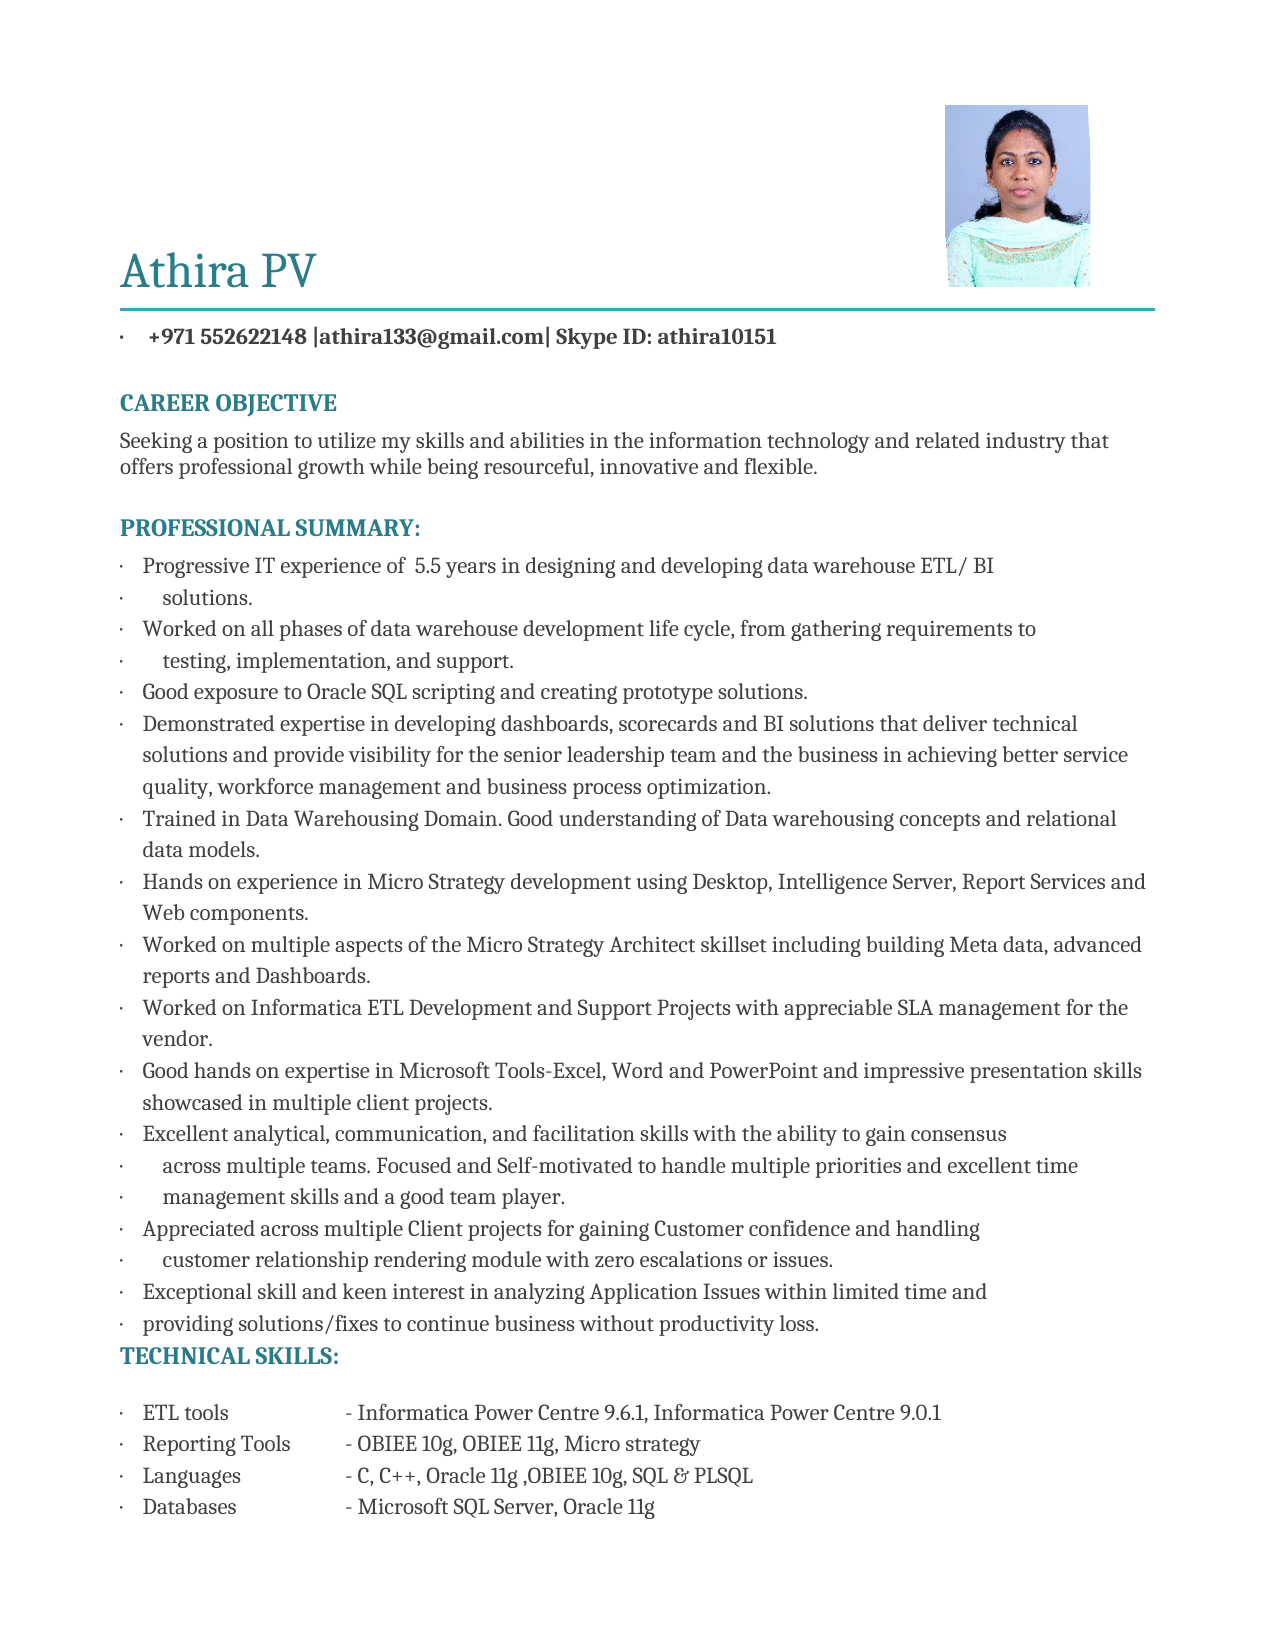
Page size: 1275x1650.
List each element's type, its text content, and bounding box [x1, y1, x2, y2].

list Reporting Tools - OBIEE 10g, OBIEE 11g, Micro strategy [120, 1431, 1155, 1457]
list Good hands on expertise in Microsoft Tools-Excel, Word and PowerPoint and impressive presentation skills showcased in multiple client projects. [120, 1058, 1155, 1116]
title Athira PV [120, 105, 1155, 308]
list solutions. [120, 584, 1155, 611]
picture [945, 105, 1091, 287]
list testing, implementation, and support. [120, 647, 1155, 674]
list Worked on multiple aspects of the Micro Strategy Architect skillset including building Meta data, advanced reports and Dashboards. [120, 932, 1155, 989]
list Good exposure to Oracle SQL scripting and creating prototype solutions. [120, 679, 1155, 705]
list providing solutions/fixes to continue business without productivity loss. [120, 1310, 1155, 1337]
list Trained in Data Warehousing Domain. Good understanding of Data warehousing concepts and relational data models. [120, 805, 1155, 863]
text Seeking a position to utilize my skills and abilities in the information technology and related industry that offers professional growth while being resourceful, innovative and flexible. [120, 428, 1155, 480]
list Demonstrated expertise in developing dashboards, scorecards and BI solutions that deliver technical solutions and provide visibility for the senior leadership team and the business in achieving better service quality, workforce management and business process optimization. [120, 711, 1155, 800]
subtitle PROFESSIONAL SUMMARY: [120, 514, 1155, 542]
list across multiple teams. Focused and Self-motivated to handle multiple priorities and excellent time [120, 1152, 1155, 1179]
list Exceptional skill and keen interest in analyzing Application Issues within limited time and [120, 1279, 1155, 1305]
list customer relationship rendering module with zero escalations or issues. [120, 1247, 1155, 1273]
list +971 552622148 |athira133@gmail.com| Skype ID: athira10151 [120, 323, 1155, 350]
subtitle CAREER OBJECTIVE [120, 388, 1155, 417]
list Worked on all phases of data warehouse development life cycle, from gathering requirements to [120, 616, 1155, 642]
list Hands on experience in Micro Strategy development using Desktop, Intelligence Server, Report Services and Web components. [120, 868, 1155, 926]
list Worked on Informatica ETL Development and Support Projects with appreciable SLA management for the vendor. [120, 995, 1155, 1053]
list ETL tools - Informatica Power Centre 9.6.1, Informatica Power Centre 9.0.1 [120, 1399, 1155, 1426]
text TECHNICAL SKILLS: [120, 1342, 1155, 1371]
list management skills and a good team player. [120, 1184, 1155, 1210]
list Databases - Microsoft SQL Server, Oracle 11g [120, 1494, 1155, 1520]
list Progressive IT experience of 5.5 years in designing and developing data warehouse ETL/ BI [120, 553, 1155, 579]
list Languages - C, C++, Oracle 11g ,OBIEE 10g, SQL & PLSQL [120, 1462, 1155, 1489]
list Excellent analytical, communication, and facilitation skills with the ability to gain consensus [120, 1121, 1155, 1147]
list Appreciated across multiple Client projects for gaining Customer confidence and handling [120, 1216, 1155, 1242]
